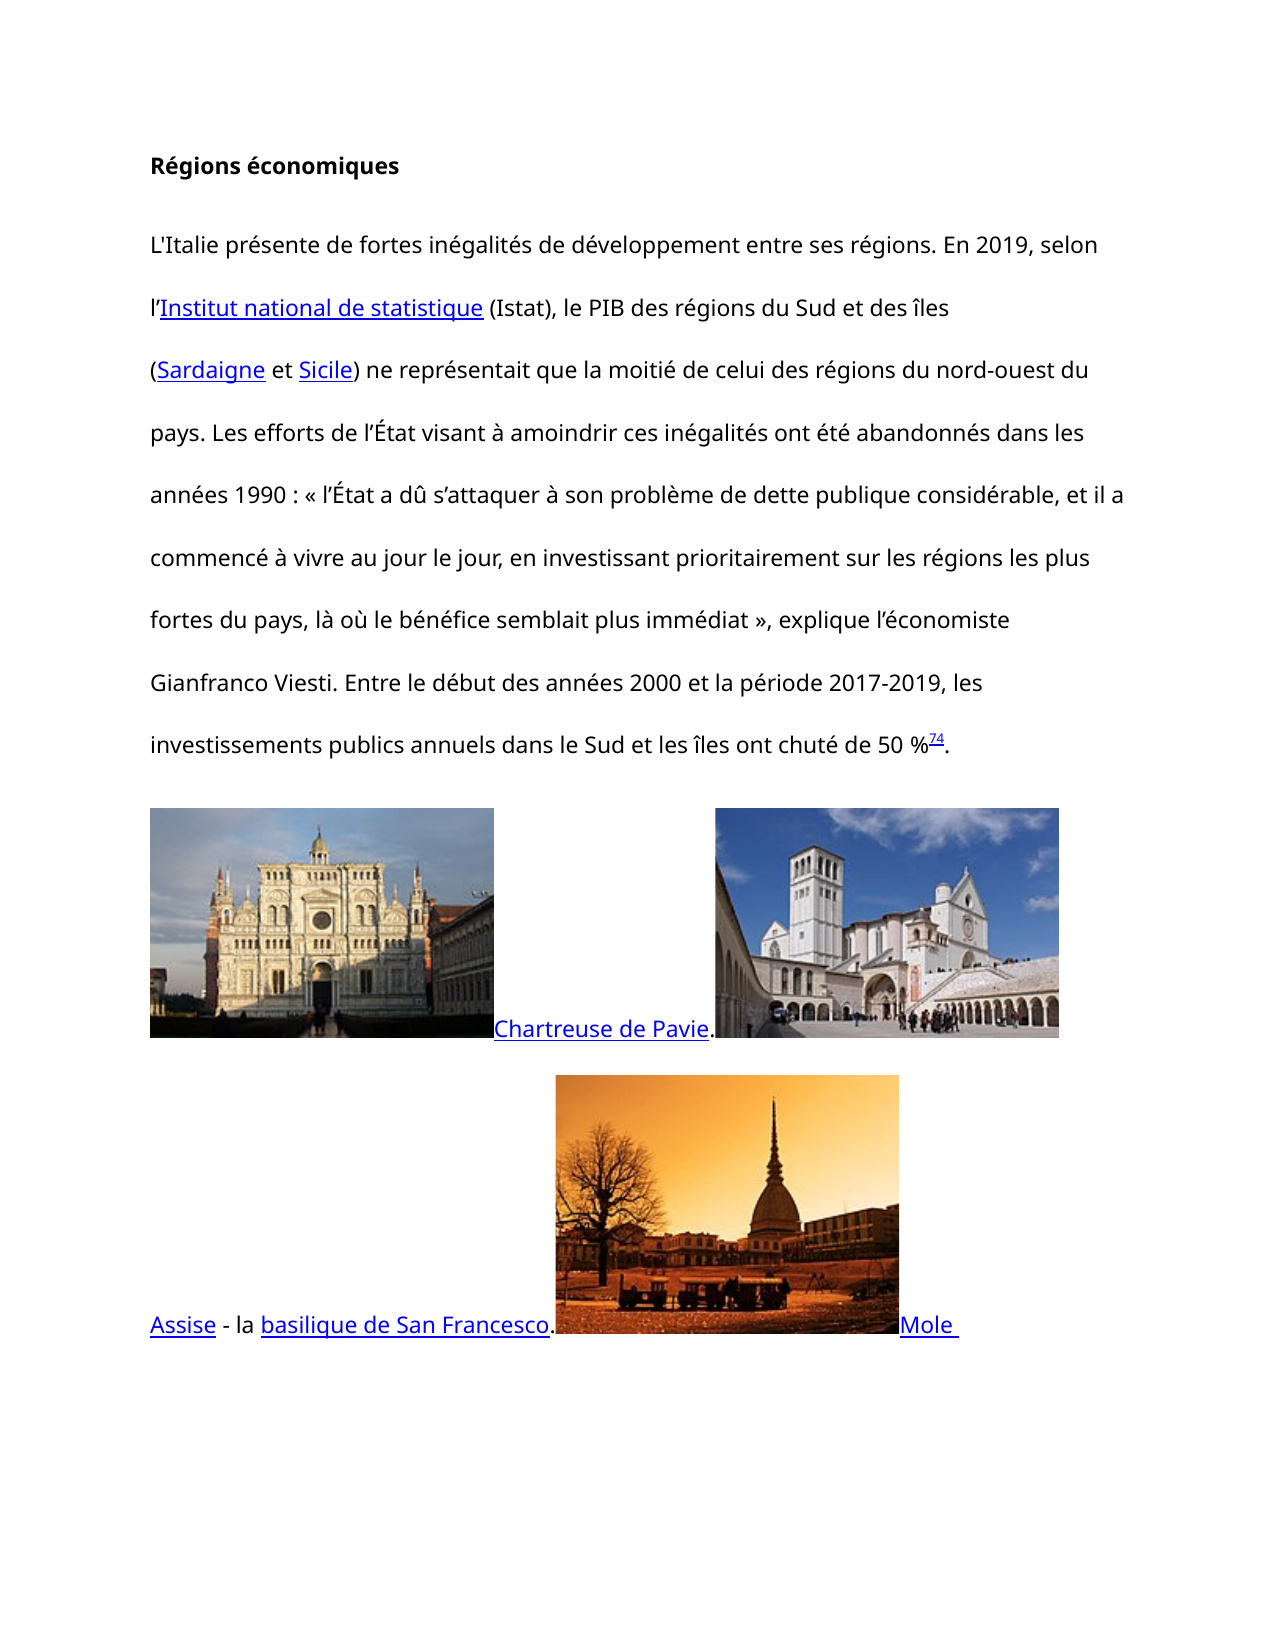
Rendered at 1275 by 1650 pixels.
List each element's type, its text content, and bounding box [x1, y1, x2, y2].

text L'Italie présente de fortes inégalités de développement entre ses régions. En 2019, selon l’Institut national de statistique (Istat), le PIB des régions du Sud et des îles (Sardaigne et Sicile) ne représentait que la moitié de celui des régions du nord-ouest du pays. Les efforts de l’État visant à amoindrir ces inégalités ont été abandonnés dans les années 1990 : « l’État a dû s’attaquer à son problème de dette publique considérable, et il a commencé à vivre au jour le jour, en investissant prioritairement sur les régions les plus fortes du pays, là où le bénéfice semblait plus immédiat », explique l’économiste Gianfranco Viesti. Entre le début des années 2000 et la période 2017-2019, les investissements publics annuels dans le Sud et les îles ont chuté de 50 %74. [150, 229, 1125, 760]
picture [715, 808, 1059, 1038]
picture [555, 1075, 900, 1334]
text Régions économiques [150, 150, 1125, 181]
picture [150, 808, 494, 1038]
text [150, 808, 1125, 1341]
